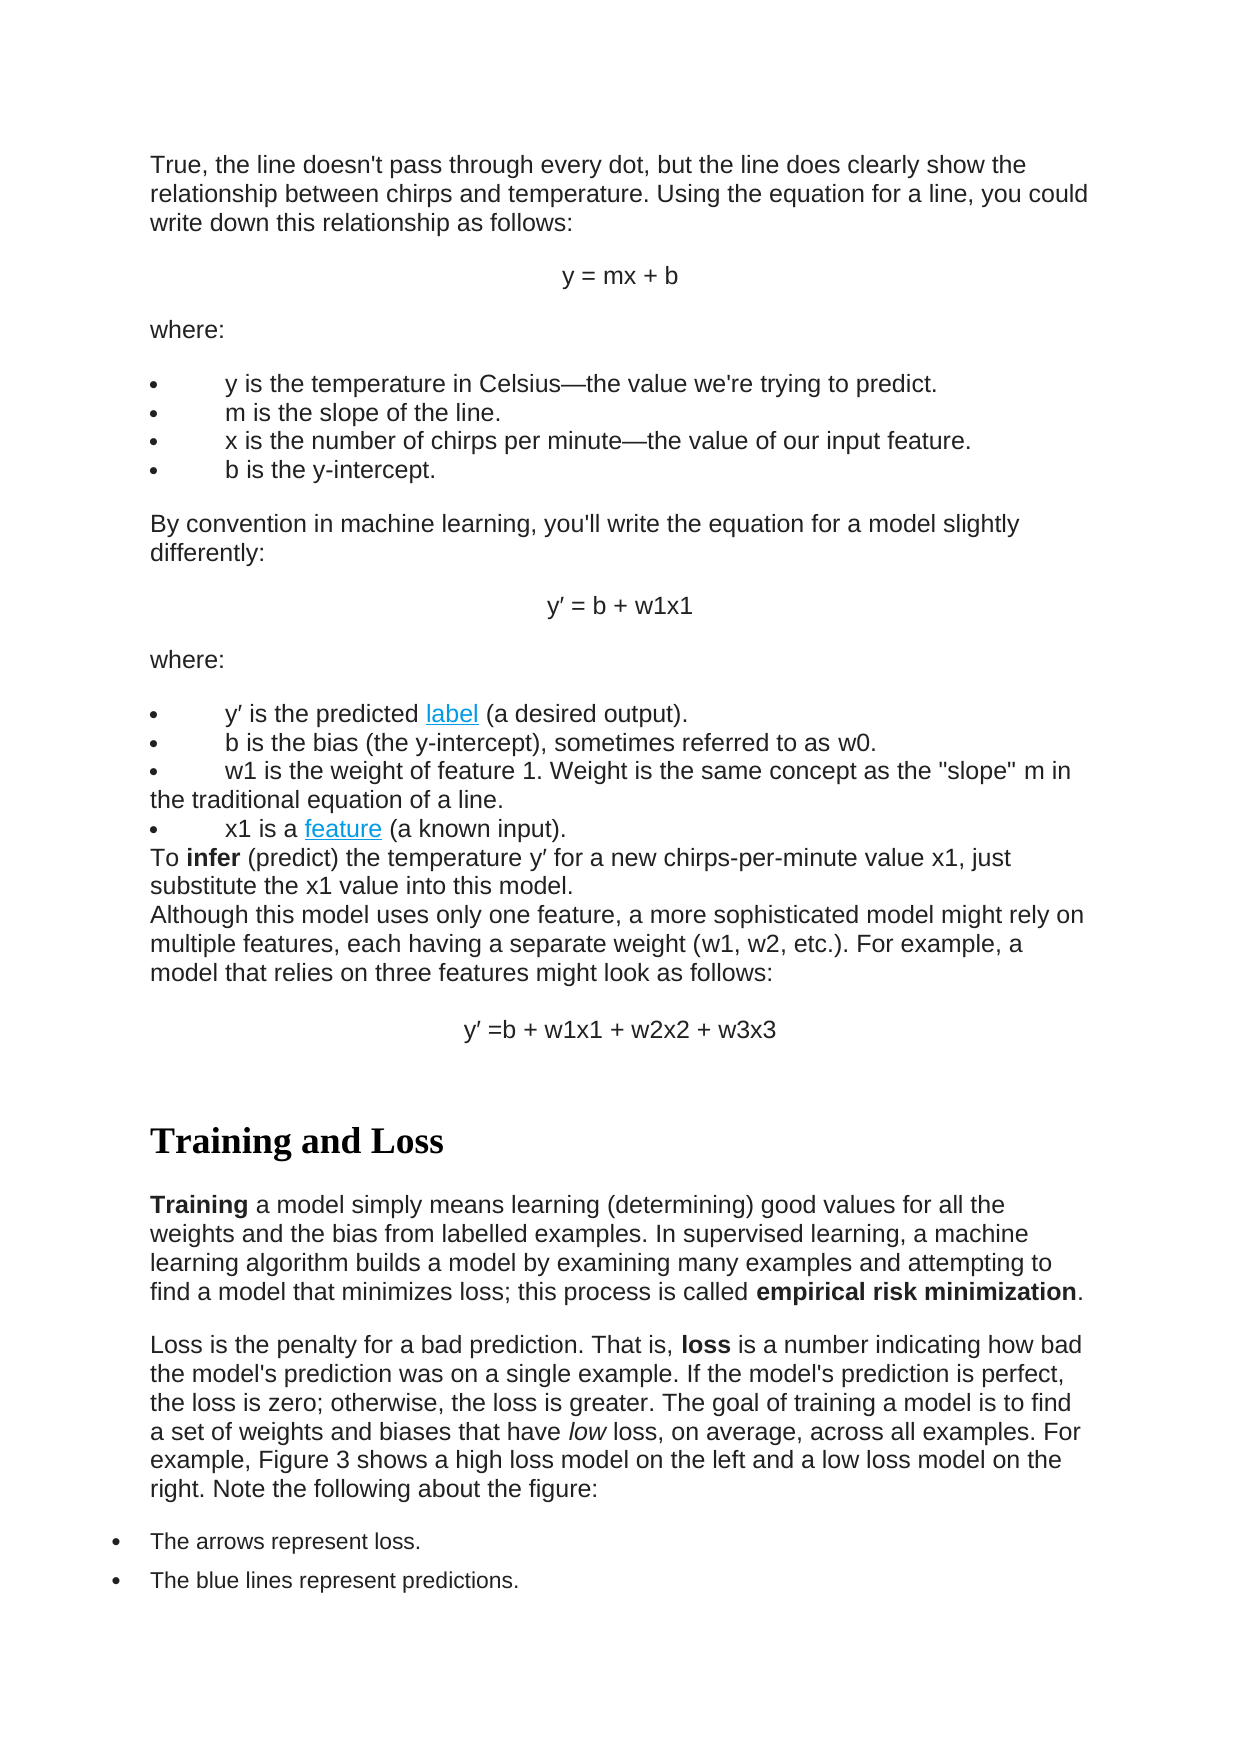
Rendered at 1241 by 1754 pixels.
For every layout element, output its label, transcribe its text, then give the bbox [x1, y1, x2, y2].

list w1 is the weight of feature 1. Weight is the same concept as the "slope" m in the traditional equation of a line. [150, 756, 1090, 814]
list The blue lines represent predictions. [112, 1567, 1090, 1593]
text y′ =b + w1x1 + w2x2 + w3x3 [150, 1015, 1090, 1044]
text Although this model uses only one feature, a more sophisticated model might rely on multiple features, each having a separate weight (w1, w2, etc.). For example, a model that relies on three features might look as follows: [150, 900, 1090, 986]
text y = mx + b [150, 261, 1090, 290]
text To infer (predict) the temperature y′ for a new chirps-per-minute value x1, just substitute the x1 value into this model. [150, 842, 1090, 900]
text where: [150, 315, 1090, 344]
text By convention in machine learning, you'll write the equation for a model slightly differently: [150, 509, 1090, 566]
text where: [150, 645, 1090, 674]
list b is the bias (the y-intercept), sometimes referred to as w0. [150, 727, 1090, 756]
text Loss is the penalty for a bad prediction. That is, loss is a number indicating how bad the model's prediction was on a single example. If the model's prediction is perfect, the loss is zero; otherwise, the loss is greater. The goal of training a model is to find a set of weights and biases that have low loss, on average, across all examples. For example, Figure 3 shows a high loss model on the left and a low loss model on the right. Note the following about the figure: [150, 1330, 1090, 1503]
text y′ = b + w1x1 [150, 591, 1090, 620]
subtitle Training and Loss [150, 1118, 1090, 1161]
list y′ is the predicted label (a desired output). [150, 699, 1090, 727]
text True, the line doesn't pass through every dot, but the line does clearly show the relationship between chirps and temperature. Using the equation for a line, you could write down this relationship as follows: [150, 150, 1090, 236]
list x1 is a feature (a known input). [150, 814, 1090, 842]
list x is the number of chirps per minute—the value of our input feature. [150, 426, 1090, 455]
list y is the temperature in Celsius—the value we're trying to predict. [150, 369, 1090, 397]
list The arrows represent loss. [112, 1528, 1090, 1554]
list m is the slope of the line. [150, 397, 1090, 426]
text Training a model simply means learning (determining) good values for all the weights and the bias from labelled examples. In supervised learning, a machine learning algorithm builds a model by examining many examples and attempting to find a model that minimizes loss; this process is called empirical risk minimization. [150, 1190, 1090, 1305]
list b is the y-intercept. [150, 455, 1090, 484]
